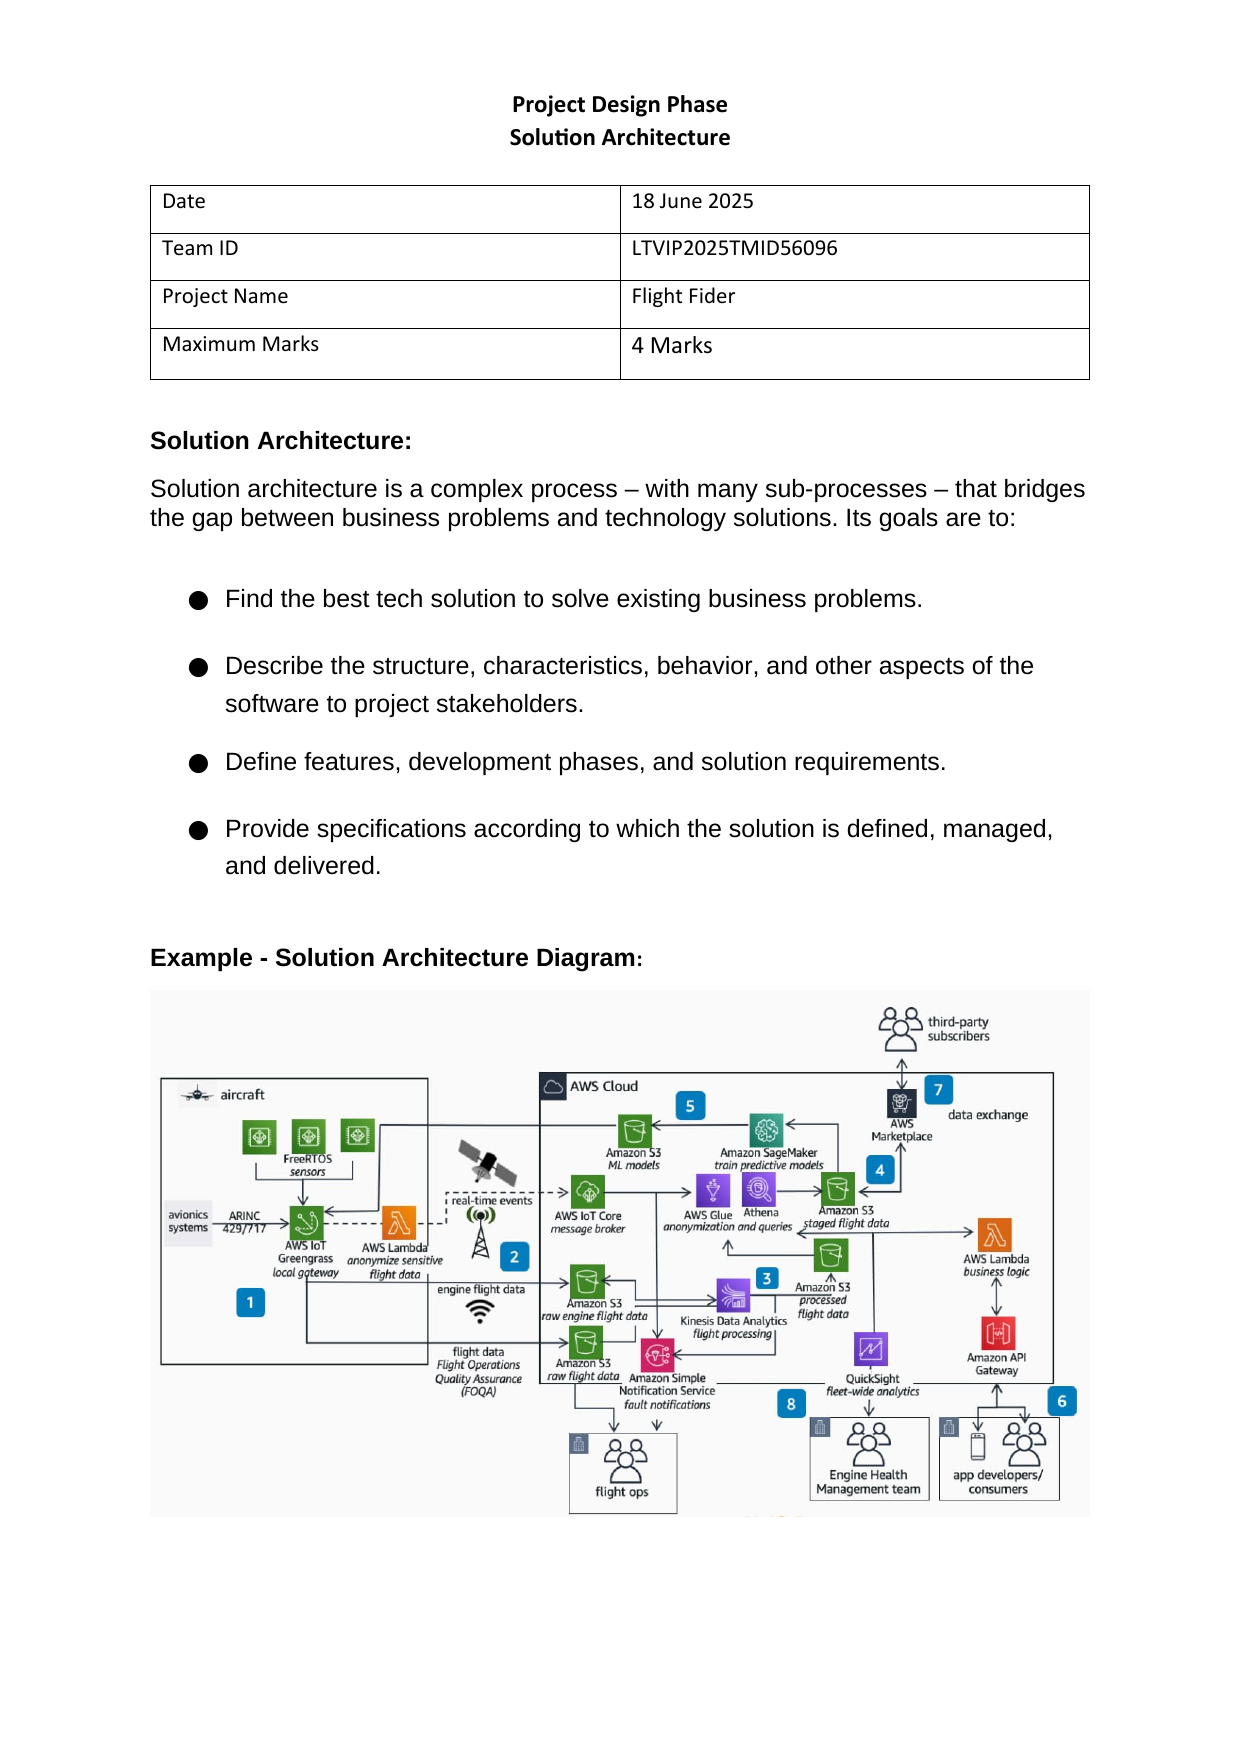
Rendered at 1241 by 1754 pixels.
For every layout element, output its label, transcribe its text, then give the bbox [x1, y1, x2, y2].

list Define features, development phases, and solution requirements. [187, 733, 1090, 784]
picture [150, 990, 1091, 1517]
text Solution architecture is a complex process – with many sub-processes – that bridges the gap between business problems and technology solutions. Its goals are to: [150, 474, 1090, 532]
table_cell Flight Fider [621, 281, 1089, 328]
table_cell Maximum Marks [151, 329, 620, 378]
table_cell Team ID [151, 234, 620, 280]
list Find the best tech solution to solve existing business problems. [187, 571, 1090, 622]
list Provide specifications according to which the solution is defined, managed, and delivered. [187, 800, 1090, 880]
table_header Date [151, 186, 620, 232]
table_header 18 June 2025 [621, 186, 1089, 232]
text Project Design Phase [150, 89, 1090, 119]
list Describe the structure, characteristics, behavior, and other aspects of the software to project stakeholders. [187, 637, 1090, 717]
text Solution Architecture [150, 122, 1090, 152]
table_cell LTVIP2025TMID56096 [621, 234, 1089, 280]
text Example - Solution Architecture Diagram: [150, 942, 1090, 972]
text Solution Architecture: [150, 426, 1090, 455]
table_cell 4 Marks [621, 329, 1089, 378]
table_cell Project Name [151, 281, 620, 328]
